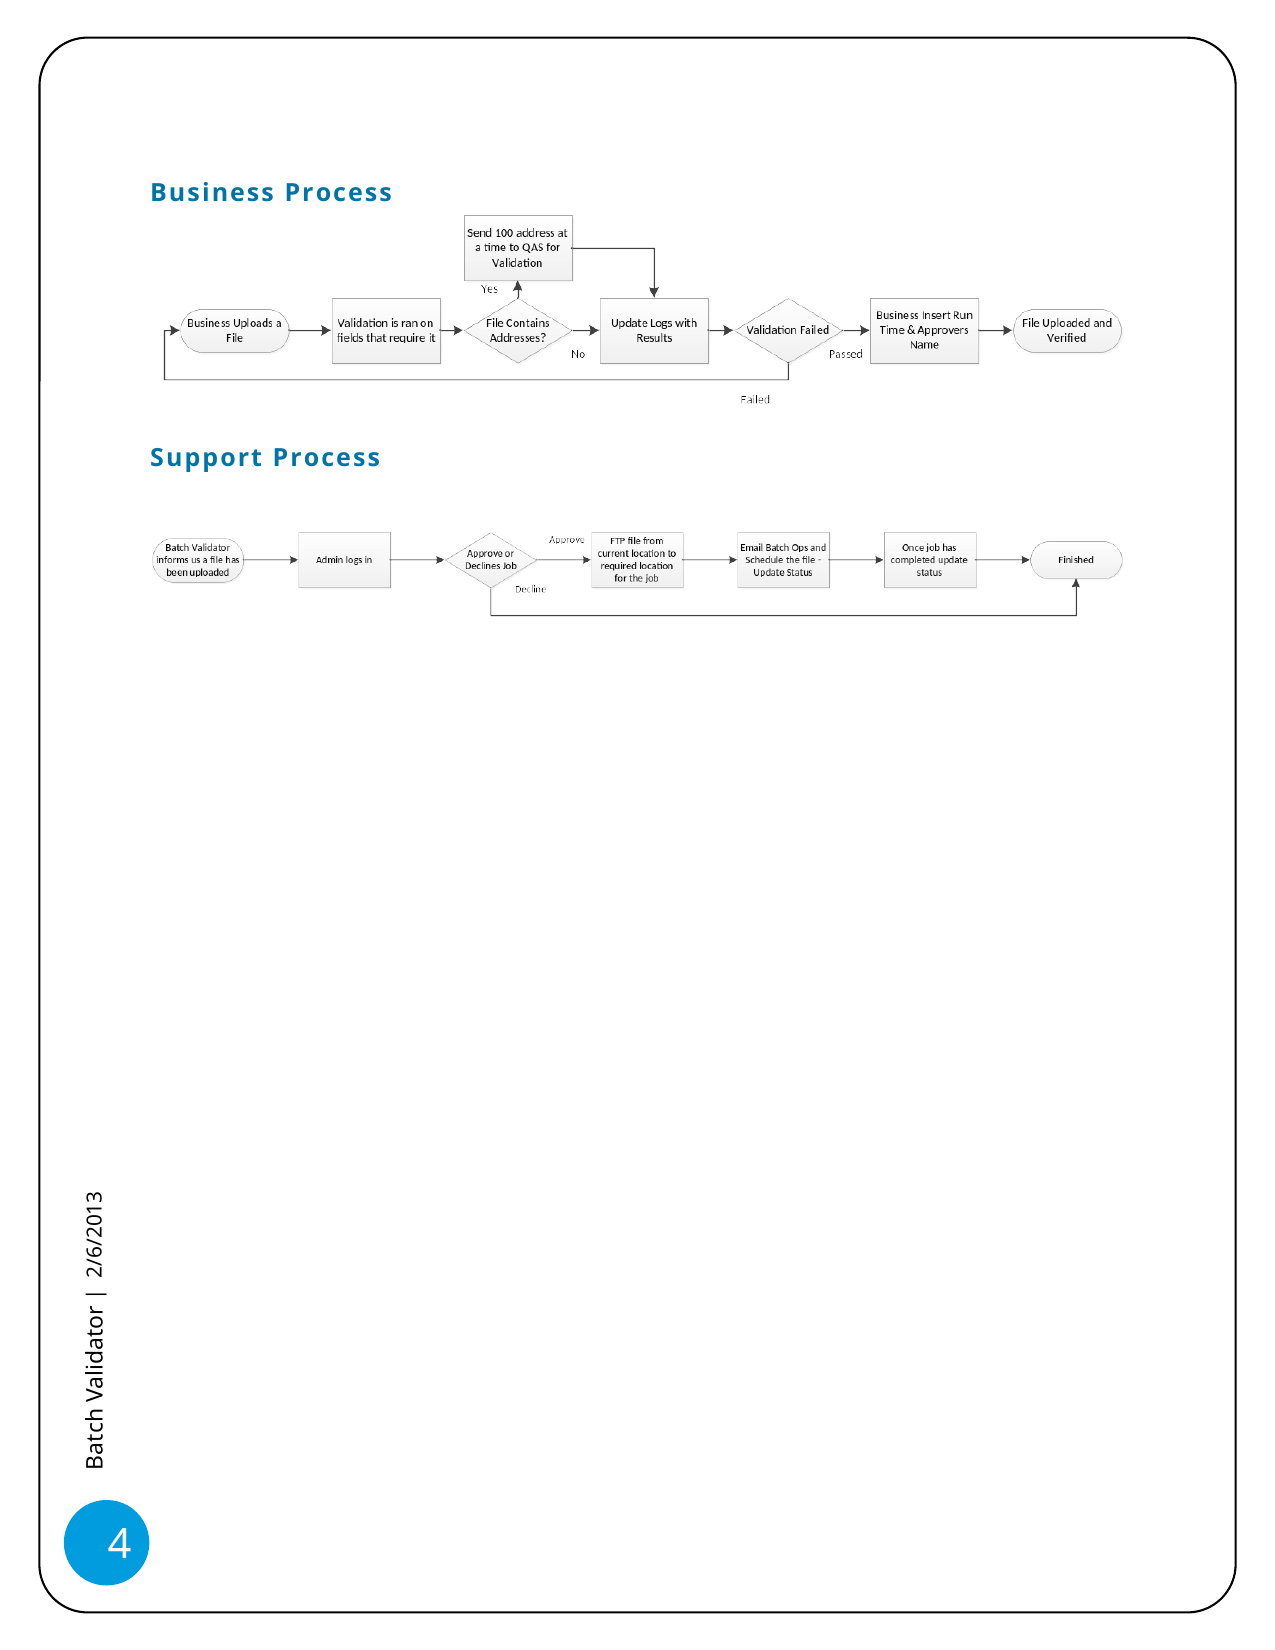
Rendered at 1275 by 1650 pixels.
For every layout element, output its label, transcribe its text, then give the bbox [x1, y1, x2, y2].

subtitle Business Process [150, 175, 1125, 209]
subtitle Support Process [150, 439, 1125, 473]
